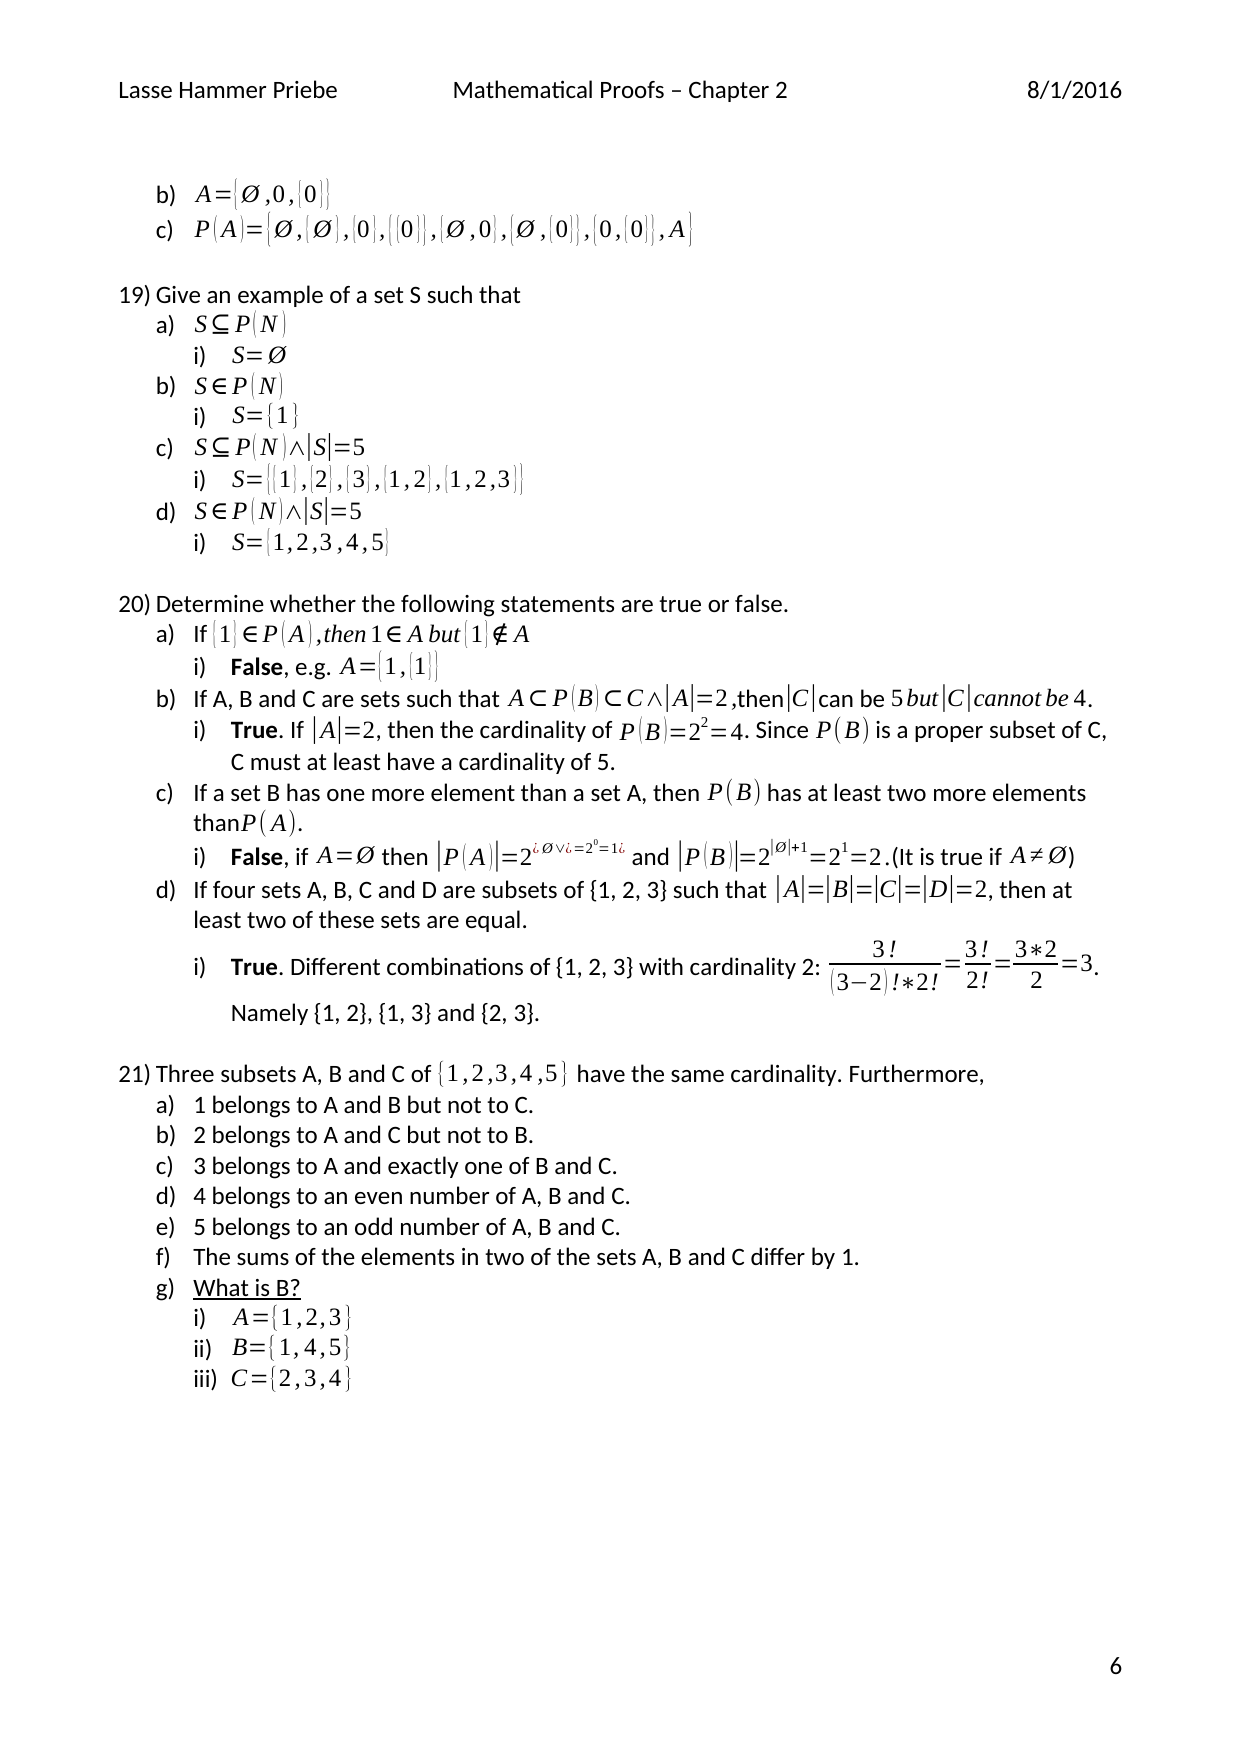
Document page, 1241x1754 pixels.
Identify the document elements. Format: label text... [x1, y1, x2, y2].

list Determine whether the following statements are true or false. [118, 588, 1122, 618]
list 1 belongs to A and B but not to C. [156, 1089, 1122, 1119]
list The sums of the elements in two of the sets A, B and C differ by 1. [156, 1241, 1122, 1272]
list 5 belongs to an odd number of A, B and C. [156, 1211, 1122, 1241]
list If a set B has one more element than a set A, then has at least two more elements than. [156, 777, 1122, 838]
list True. If , then the cardinality of . Since is a proper subset of C, C must at least have a cardinality of 5. [193, 713, 1122, 777]
list False, e.g. [193, 649, 1122, 683]
list 4 belongs to an even number of A, B and C. [156, 1180, 1122, 1211]
list 2 belongs to A and C but not to B. [156, 1119, 1122, 1150]
list True. Different combinations of {1, 2, 3} with cardinality 2: . Namely {1, 2}, {1, 3} and {2, 3}. [193, 935, 1122, 1028]
list 3 belongs to A and exactly one of B and C. [156, 1150, 1122, 1180]
list If A, B and C are sets such that thencan be . [156, 683, 1122, 713]
list Three subsets A, B and C of have the same cardinality. Furthermore, [118, 1058, 1122, 1089]
list If four sets A, B, C and D are subsets of {1, 2, 3} such that , then at least two of these sets are equal. [156, 874, 1122, 935]
list False, if then and (It is true if ) [193, 838, 1122, 874]
list What is B? [156, 1272, 1122, 1302]
list Give an example of a set S such that [118, 279, 1122, 309]
list If [156, 618, 1122, 649]
